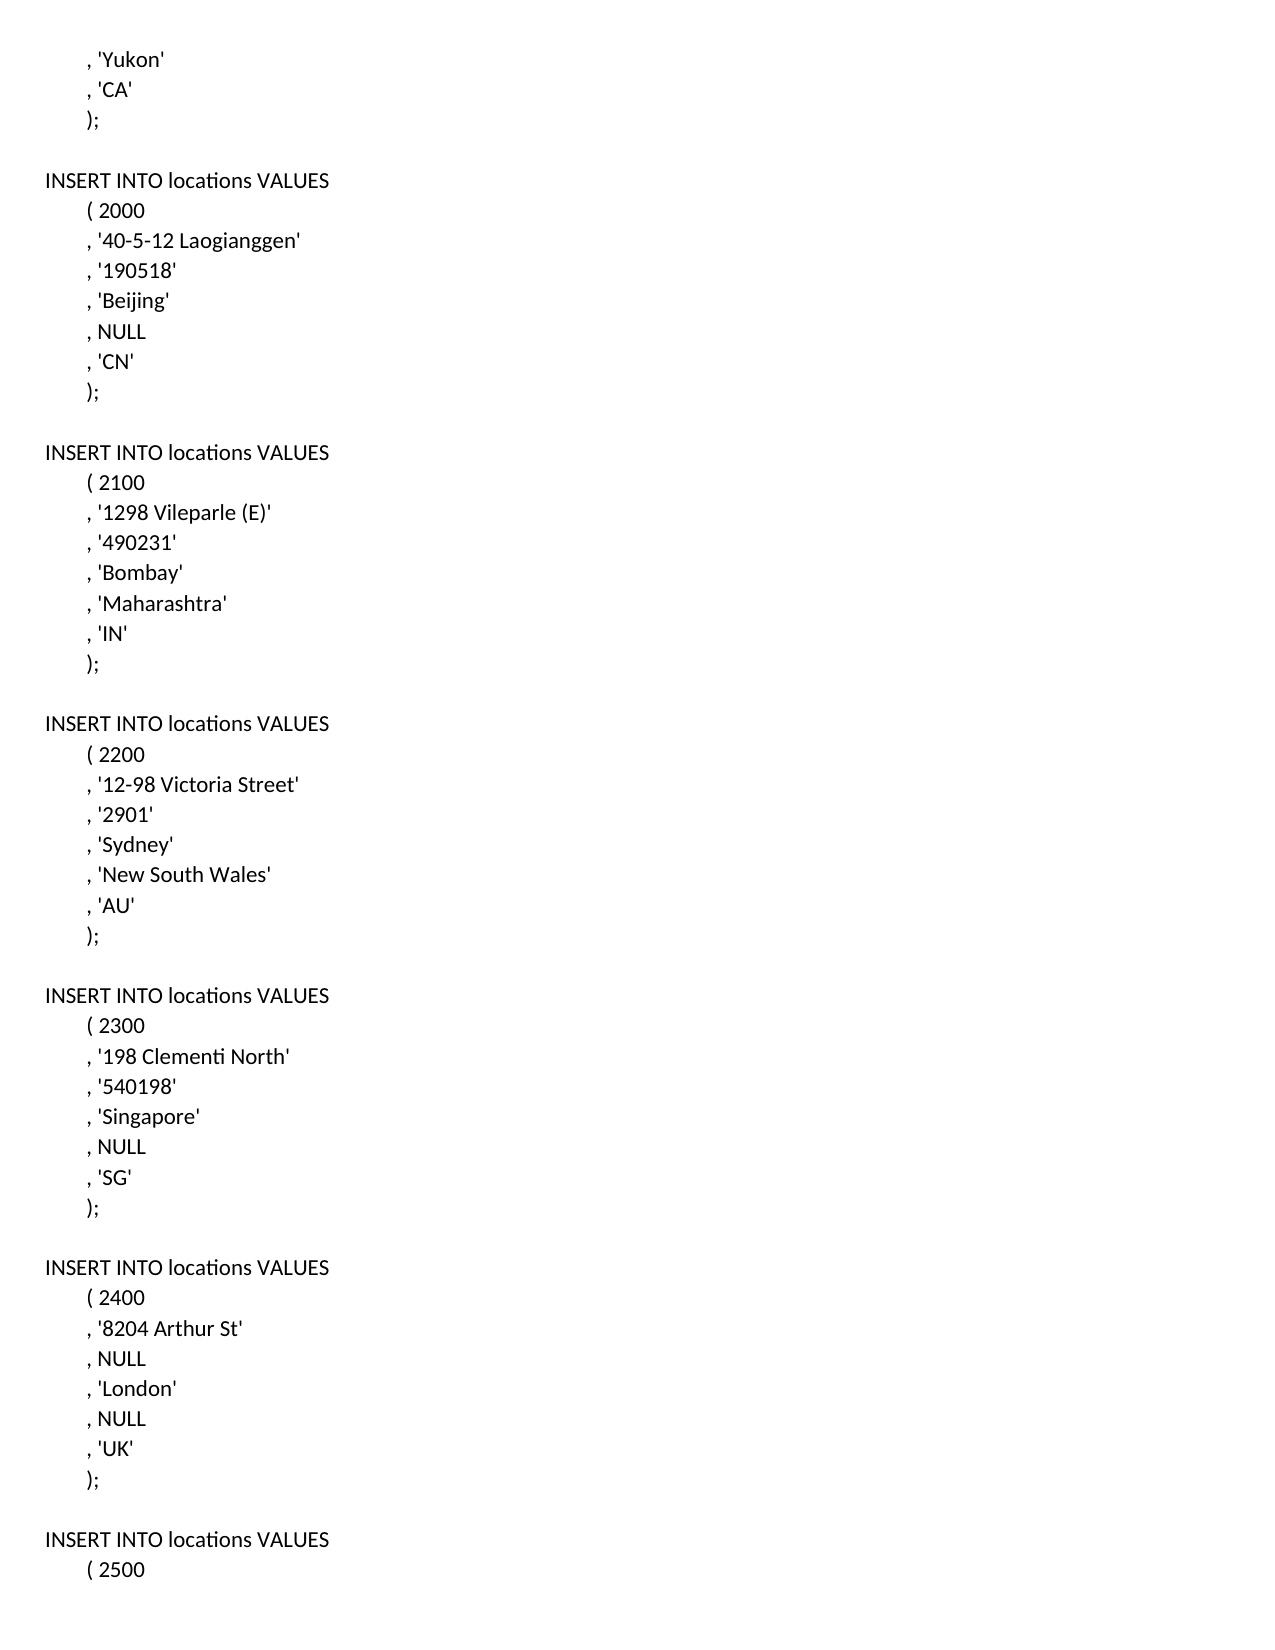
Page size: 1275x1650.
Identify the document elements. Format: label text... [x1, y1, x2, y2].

text ( 2500 [45, 1555, 1230, 1583]
text ( 2000 [45, 196, 1230, 224]
text , 'UK' [45, 1434, 1230, 1463]
text , NULL [45, 1132, 1230, 1161]
text , '1298 Vileparle (E)' [45, 498, 1230, 526]
text , 'New South Wales' [45, 861, 1230, 889]
text , 'Beijing' [45, 287, 1230, 315]
text INSERT INTO locations VALUES [45, 1253, 1230, 1281]
text INSERT INTO locations VALUES [45, 438, 1230, 466]
text ); [45, 921, 1230, 949]
text , '40-5-12 Laogianggen' [45, 226, 1230, 254]
text , '8204 Arthur St' [45, 1314, 1230, 1342]
text ); [45, 1465, 1230, 1493]
text INSERT INTO locations VALUES [45, 709, 1230, 738]
text , 'Yukon' [45, 45, 1230, 73]
text ( 2200 [45, 740, 1230, 768]
text ); [45, 377, 1230, 405]
text ( 2300 [45, 1012, 1230, 1040]
text , '540198' [45, 1072, 1230, 1100]
text , 'Maharashtra' [45, 589, 1230, 617]
text , 'SG' [45, 1163, 1230, 1191]
text , NULL [45, 1344, 1230, 1372]
text , '198 Clementi North' [45, 1042, 1230, 1070]
text INSERT INTO locations VALUES [45, 166, 1230, 194]
text , '190518' [45, 256, 1230, 284]
text , 'CN' [45, 347, 1230, 375]
text , 'AU' [45, 891, 1230, 919]
text , 'Sydney' [45, 830, 1230, 858]
text INSERT INTO locations VALUES [45, 1525, 1230, 1553]
text , NULL [45, 1404, 1230, 1432]
text , 'IN' [45, 619, 1230, 647]
text ); [45, 105, 1230, 133]
text , '12-98 Victoria Street' [45, 770, 1230, 798]
text , 'Singapore' [45, 1102, 1230, 1130]
text , '2901' [45, 800, 1230, 828]
text , '490231' [45, 528, 1230, 556]
text , 'London' [45, 1374, 1230, 1402]
text ( 2100 [45, 468, 1230, 496]
text , NULL [45, 317, 1230, 345]
text INSERT INTO locations VALUES [45, 981, 1230, 1009]
text ( 2400 [45, 1283, 1230, 1312]
text ); [45, 649, 1230, 677]
text , 'Bombay' [45, 558, 1230, 587]
text ); [45, 1193, 1230, 1221]
text , 'CA' [45, 75, 1230, 103]
